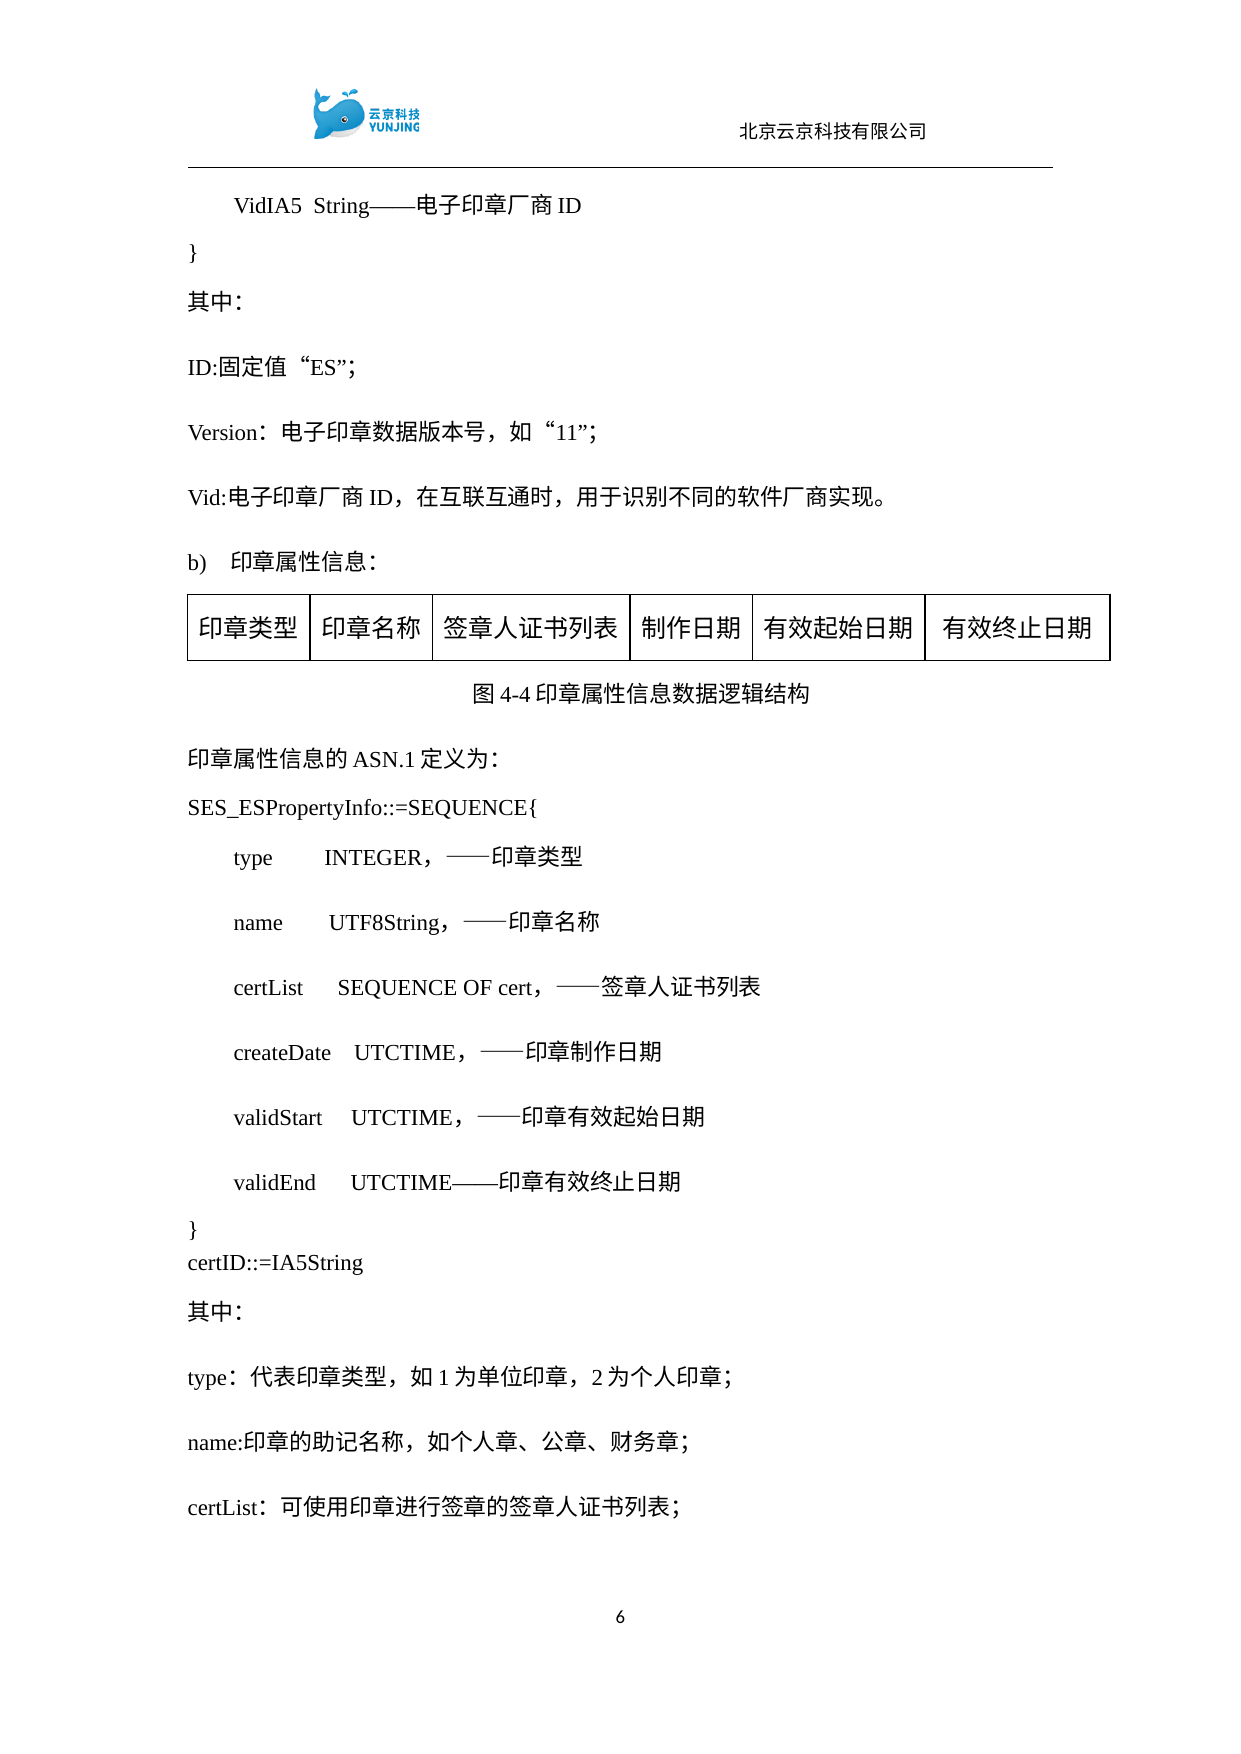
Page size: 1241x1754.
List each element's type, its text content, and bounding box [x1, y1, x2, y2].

list 图4-4印章属性信息数据逻辑结构 [230, 661, 1053, 726]
text type：代表印章类型，如1为单位印章，2为个人印章； [187, 1343, 1053, 1408]
text type INTEGER，——印章类型 [187, 823, 1053, 888]
table_header 有效起始日期 [753, 595, 924, 659]
text name:印章的助记名称，如个人章、公章、财务章； [187, 1408, 1053, 1473]
text certID::=IA5String [187, 1246, 1053, 1278]
list 印章属性信息： [187, 528, 1053, 593]
picture [313, 88, 420, 139]
text 印章属性信息的ASN.1定义为： [187, 726, 1053, 791]
table_header 印章名称 [311, 595, 432, 659]
text } [187, 1213, 1053, 1246]
text validStart UTCTIME，——印章有效起始日期 [187, 1083, 1053, 1148]
text ID:固定值“ES”； [187, 333, 1053, 398]
table_header 制作日期 [631, 595, 752, 659]
text } [187, 236, 1053, 268]
text VidIA5 String——电子印章厂商ID [187, 171, 1053, 236]
text certList SEQUENCE OF cert，——签章人证书列表 [187, 953, 1053, 1018]
text SES_ESPropertyInfo::=SEQUENCE{ [187, 791, 1053, 823]
text certList：可使用印章进行签章的签章人证书列表； [187, 1473, 1053, 1538]
text validEnd UTCTIME——印章有效终止日期 [187, 1148, 1053, 1213]
text Version：电子印章数据版本号，如“11”； [187, 398, 1053, 463]
table_header 有效终止日期 [926, 595, 1109, 659]
text 其中： [187, 1278, 1053, 1343]
text createDate UTCTIME，——印章制作日期 [187, 1018, 1053, 1083]
text name UTF8String，——印章名称 [187, 888, 1053, 953]
text Vid:电子印章厂商ID，在互联互通时，用于识别不同的软件厂商实现。 [187, 463, 1053, 528]
table_header 签章人证书列表 [433, 595, 629, 659]
table_header 印章类型 [188, 595, 309, 659]
text 其中： [187, 268, 1053, 333]
